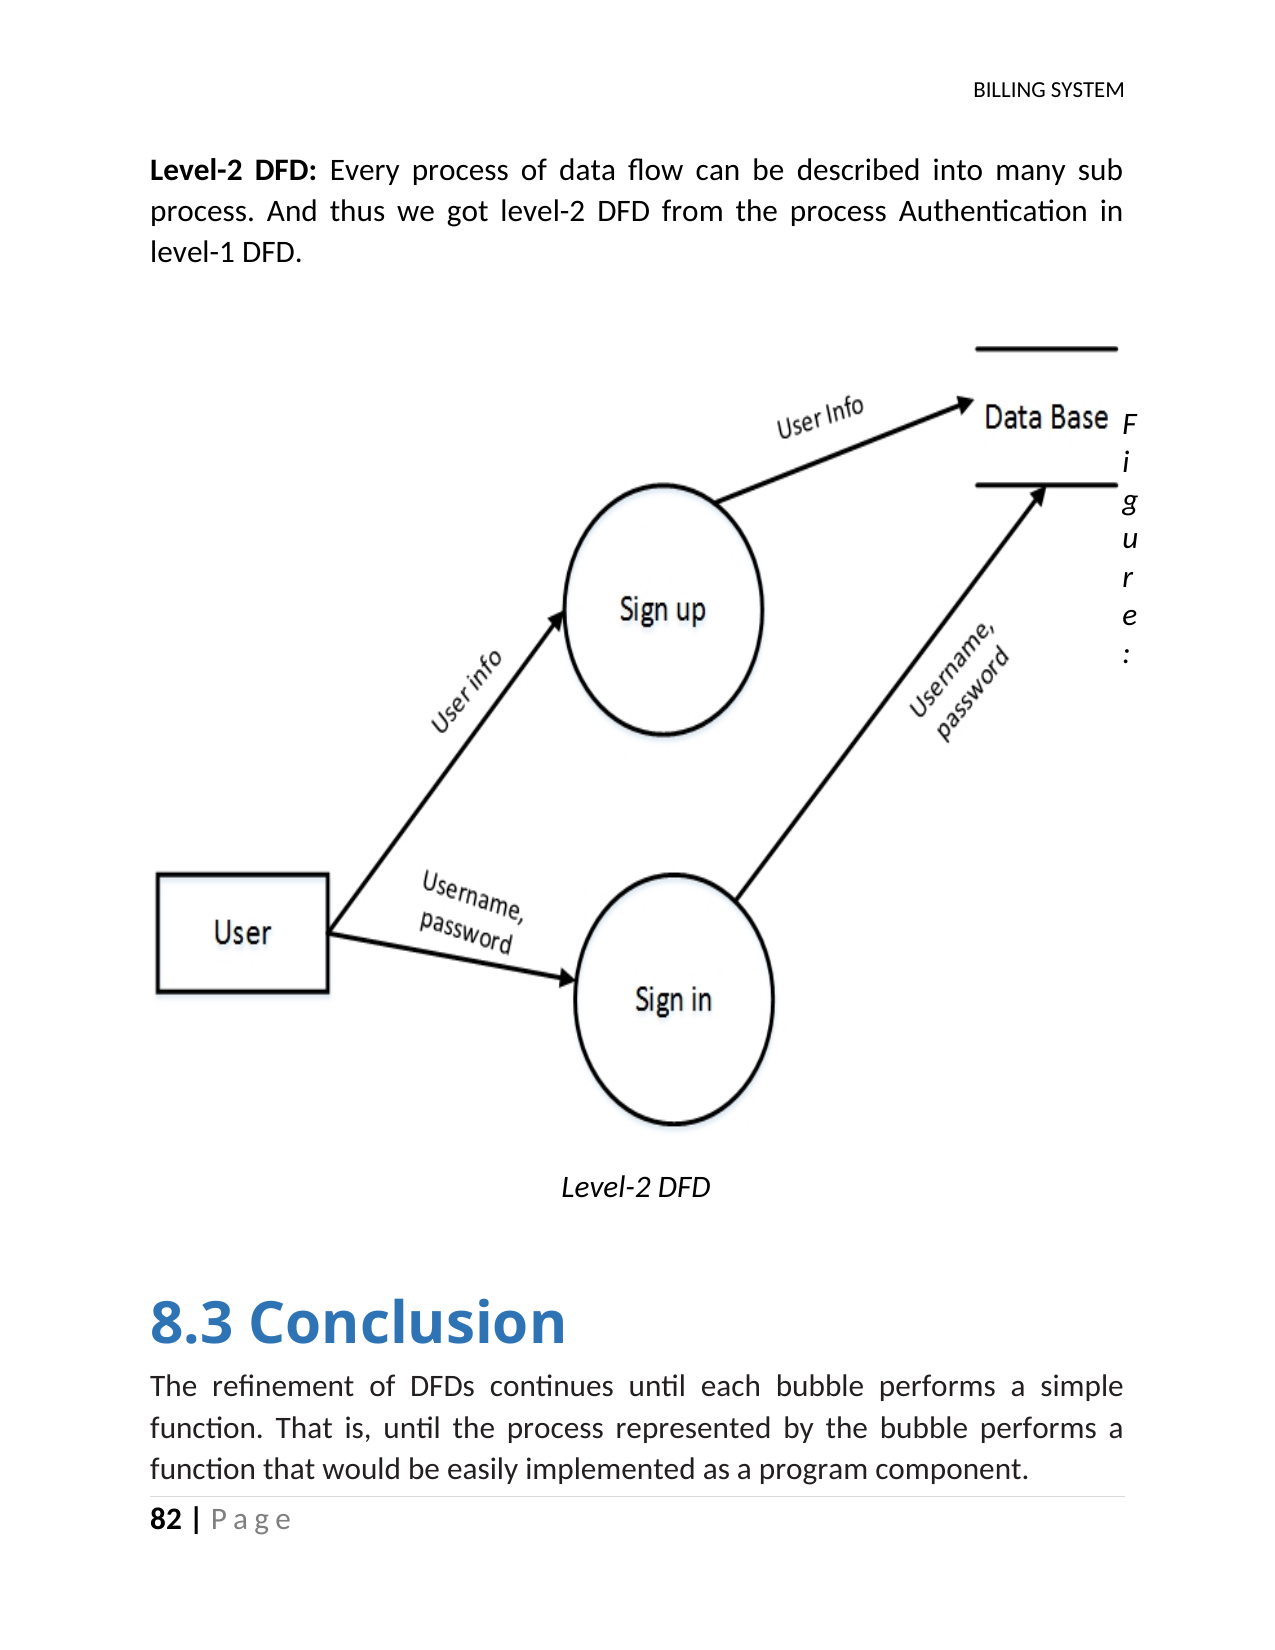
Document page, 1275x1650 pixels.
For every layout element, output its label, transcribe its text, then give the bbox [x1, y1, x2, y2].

text The refinement of DFDs continues until each bubble performs a simple function. That is, until the process represented by the bubble performs a function that would be easily implemented as a program component. [150, 1367, 1125, 1487]
subtitle 8.3 Conclusion [150, 1281, 1125, 1360]
text Figure 29: Level-2 DFD [150, 622, 1125, 1205]
text Level-2 DFD: Every process of data flow can be described into many sub process. And thus we got level-2 DFD from the process Authentication in level-1 DFD. [150, 150, 1125, 270]
picture [150, 346, 1122, 1134]
